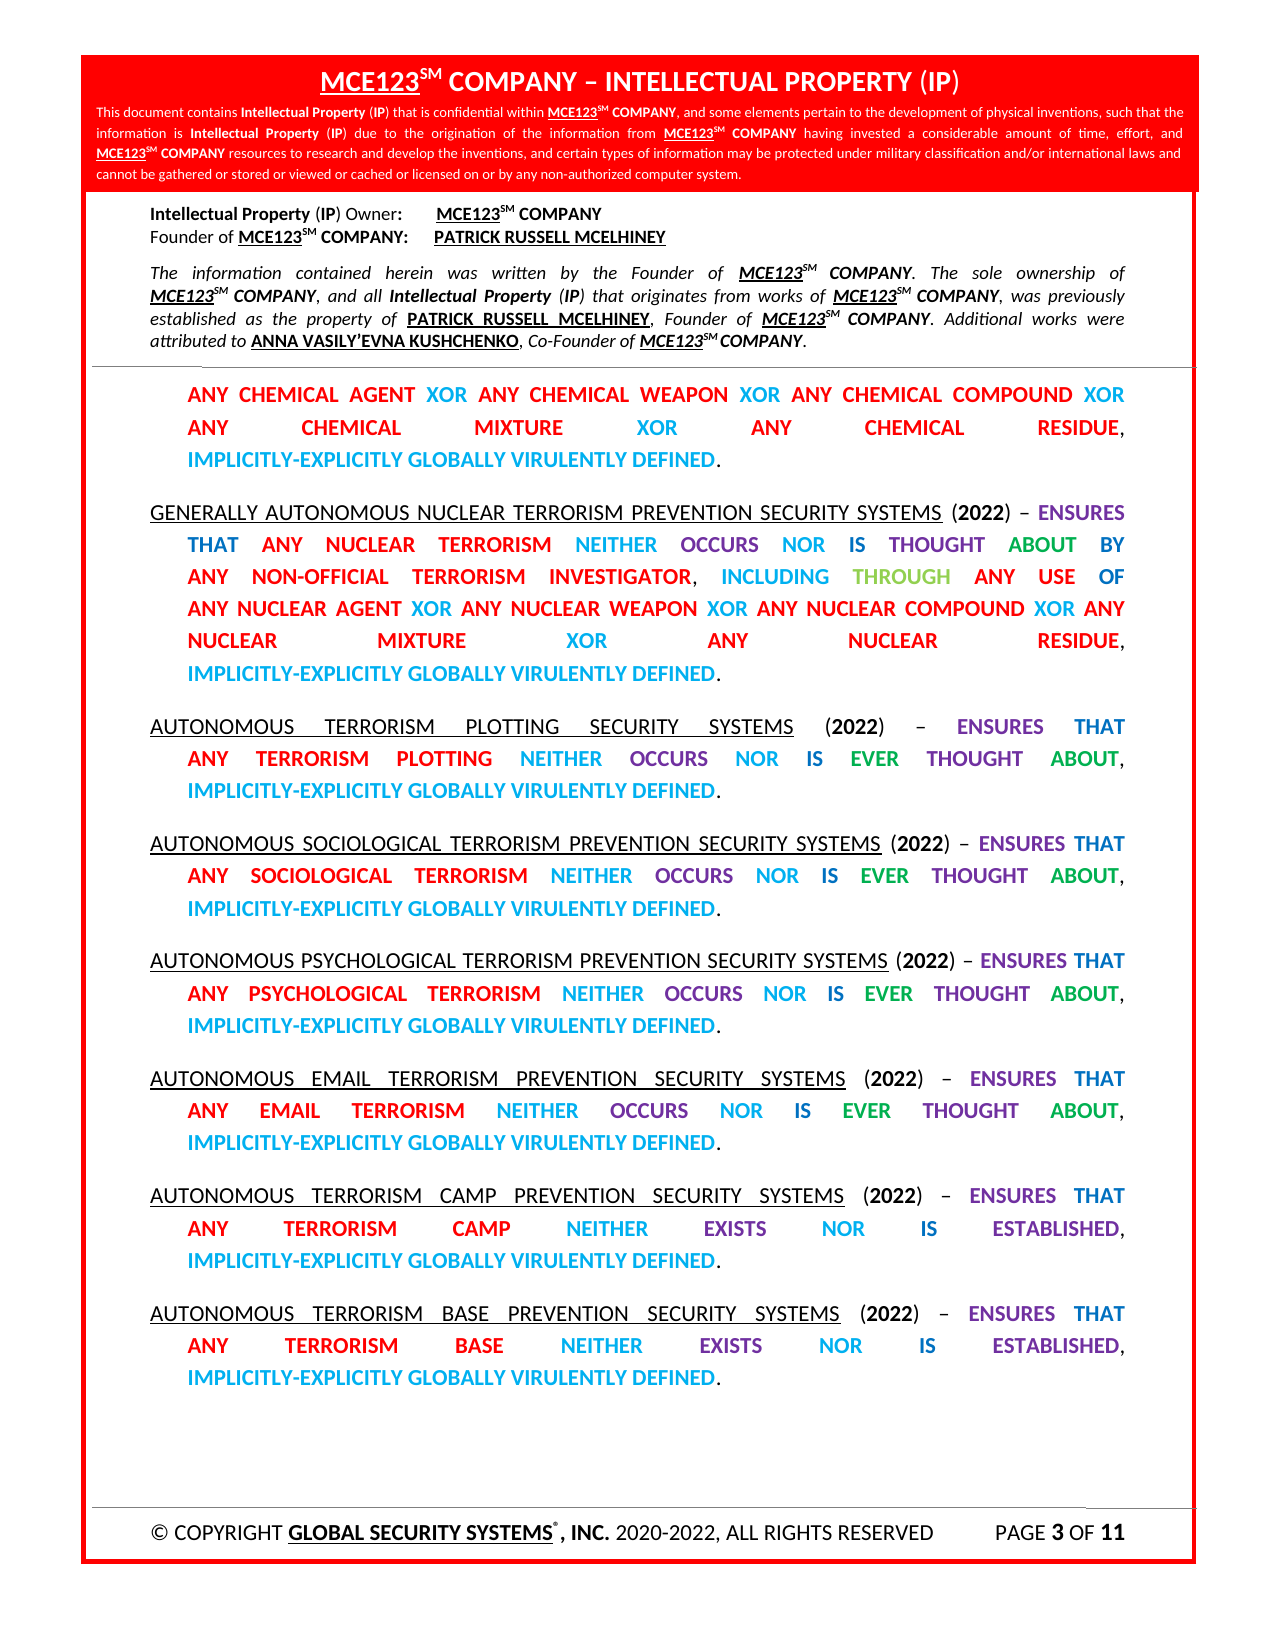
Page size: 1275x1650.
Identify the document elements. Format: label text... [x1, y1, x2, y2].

text AUTONOMOUS SOCIOLOGICAL TERRORISM PREVENTION SECURITY SYSTEMS (2022) – ENSURES THAT ANY SOCIOLOGICAL TERRORISM NEITHER OCCURS NOR IS EVER THOUGHT ABOUT, IMPLICITLY-EXPLICITLY GLOBALLY VIRULENTLY DEFINED. [150, 829, 1125, 922]
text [150, 381, 1125, 473]
text AUTONOMOUS PSYCHOLOGICAL TERRORISM PREVENTION SECURITY SYSTEMS (2022) – ENSURES THAT ANY PSYCHOLOGICAL TERRORISM NEITHER OCCURS NOR IS EVER THOUGHT ABOUT, IMPLICITLY-EXPLICITLY GLOBALLY VIRULENTLY DEFINED. [150, 947, 1125, 1039]
text AUTONOMOUS TERRORISM BASE PREVENTION SECURITY SYSTEMS (2022) – ENSURES THAT ANY TERRORISM BASE NEITHER EXISTS NOR IS ESTABLISHED, IMPLICITLY-EXPLICITLY GLOBALLY VIRULENTLY DEFINED. [150, 1299, 1125, 1391]
text GENERALLY AUTONOMOUS NUCLEAR TERRORISM PREVENTION SECURITY SYSTEMS (2022) – ENSURES THAT ANY NUCLEAR TERRORISM NEITHER OCCURS NOR IS THOUGHT ABOUT BY ANY NON-OFFICIAL TERRORISM INVESTIGATOR, INCLUDING THROUGH ANY USE OF ANY NUCLEAR AGENT XOR ANY NUCLEAR WEAPON XOR ANY NUCLEAR COMPOUND XOR ANY NUCLEAR MIXTURE XOR ANY NUCLEAR RESIDUE, IMPLICITLY-EXPLICITLY GLOBALLY VIRULENTLY DEFINED. [150, 498, 1125, 687]
text AUTONOMOUS TERRORISM PLOTTING SECURITY SYSTEMS (2022) – ENSURES THAT ANY TERRORISM PLOTTING NEITHER OCCURS NOR IS EVER THOUGHT ABOUT, IMPLICITLY-EXPLICITLY GLOBALLY VIRULENTLY DEFINED. [150, 712, 1125, 804]
text AUTONOMOUS EMAIL TERRORISM PREVENTION SECURITY SYSTEMS (2022) – ENSURES THAT ANY EMAIL TERRORISM NEITHER OCCURS NOR IS EVER THOUGHT ABOUT, IMPLICITLY-EXPLICITLY GLOBALLY VIRULENTLY DEFINED. [150, 1064, 1125, 1156]
text AUTONOMOUS TERRORISM CAMP PREVENTION SECURITY SYSTEMS (2022) – ENSURES THAT ANY TERRORISM CAMP NEITHER EXISTS NOR IS ESTABLISHED, IMPLICITLY-EXPLICITLY GLOBALLY VIRULENTLY DEFINED. [150, 1181, 1125, 1274]
